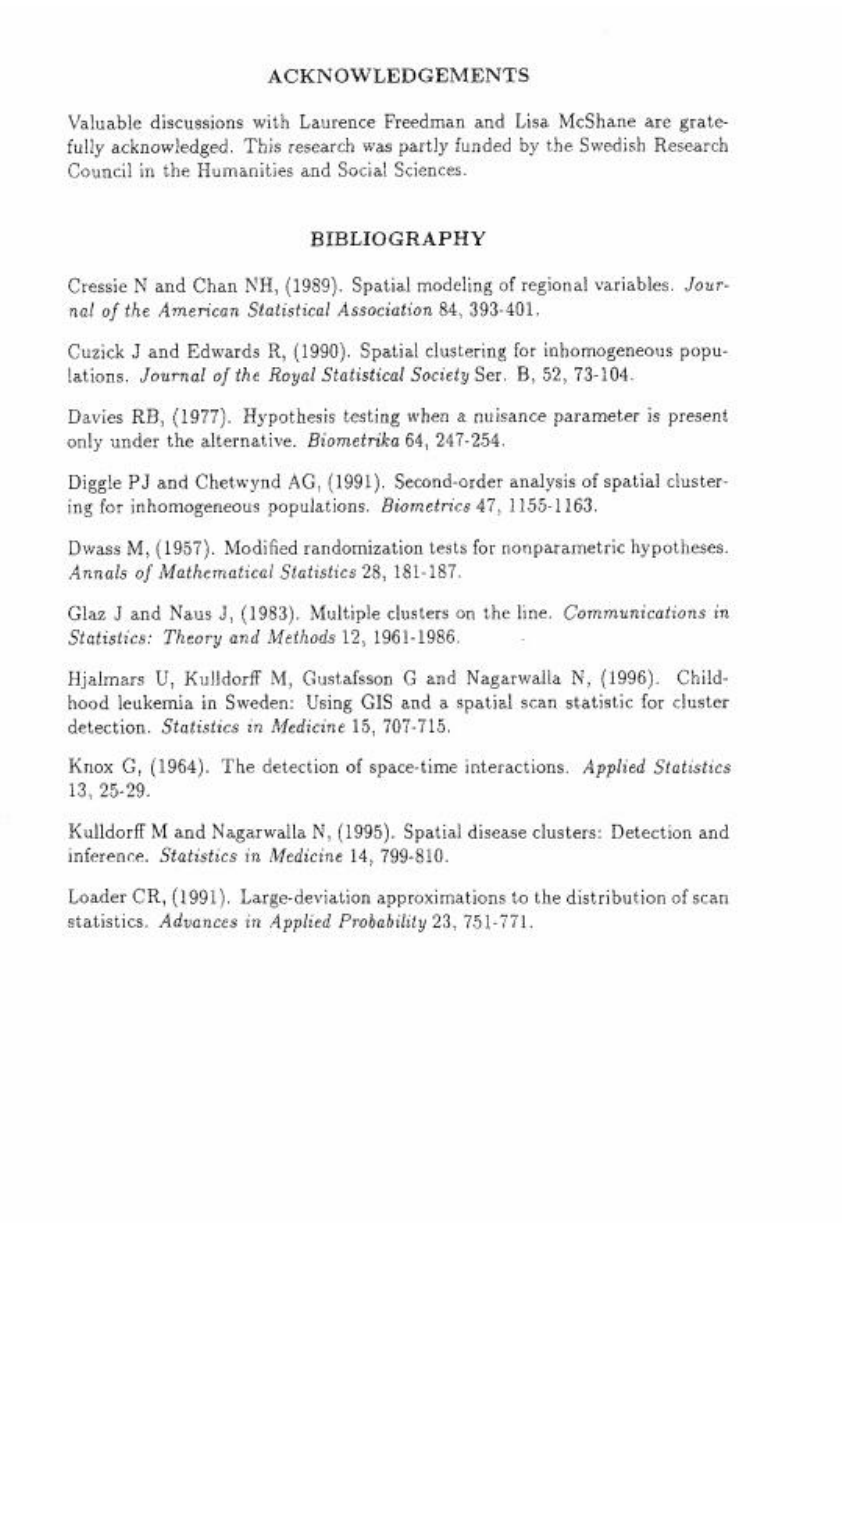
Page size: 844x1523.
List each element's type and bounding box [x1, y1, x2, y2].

picture [0, 6, 842, 1223]
